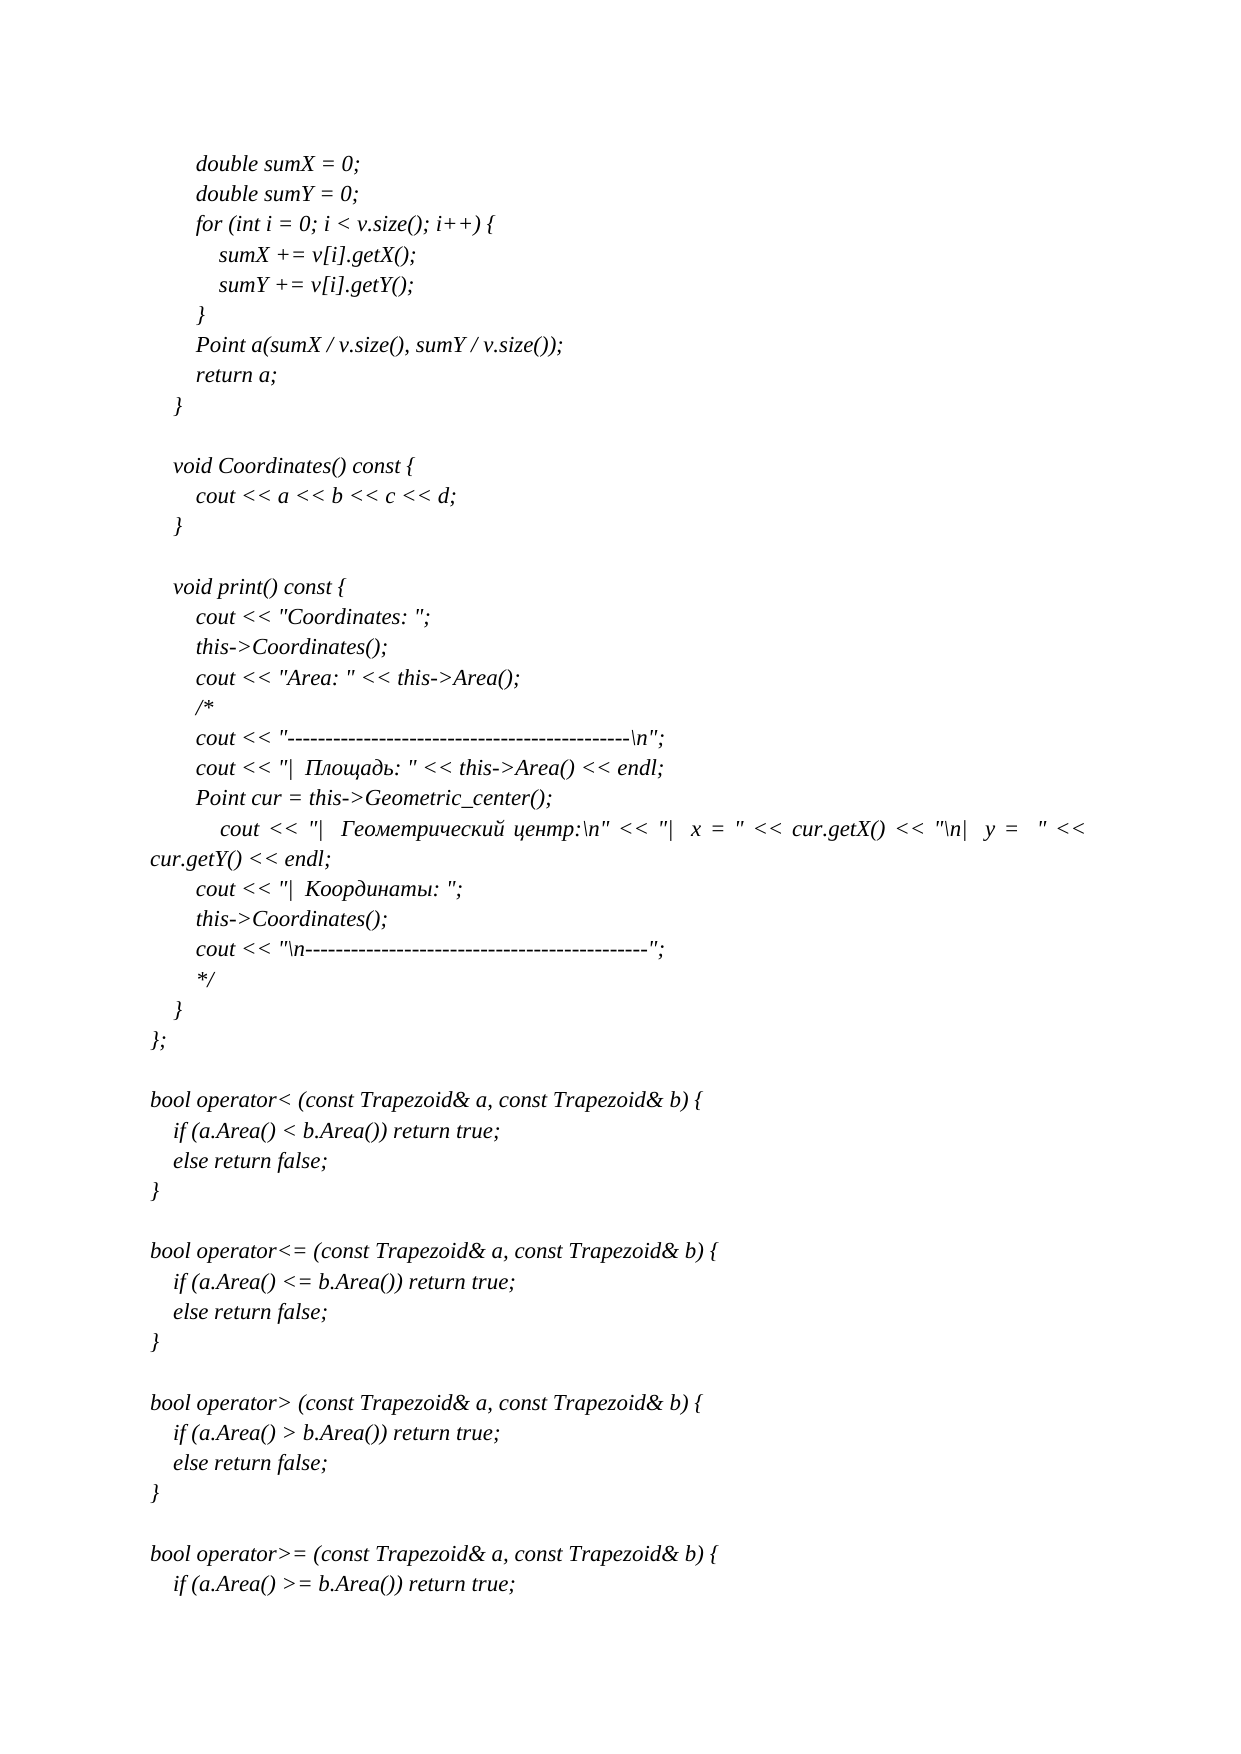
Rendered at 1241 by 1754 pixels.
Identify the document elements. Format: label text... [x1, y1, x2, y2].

text else return false; [150, 1449, 1090, 1475]
text void print() const { [150, 573, 1090, 599]
text } [150, 392, 1090, 418]
text sumY += v[i].getY(); [150, 271, 1090, 297]
text sumX += v[i].getX(); [150, 241, 1090, 267]
text this->Coordinates(); [150, 905, 1090, 932]
text return a; [150, 361, 1090, 388]
text for (int i = 0; i < v.size(); i++) { [150, 210, 1090, 237]
text this->Coordinates(); [150, 633, 1090, 660]
text /* [150, 694, 1090, 720]
text Point a(sumX / v.size(), sumY / v.size()); [150, 331, 1090, 358]
text cout << "---------------------------------------------\n"; [150, 724, 1090, 750]
text cout << "| Площадь: " << this->Area() << endl; [150, 754, 1090, 781]
text }; [150, 1026, 1090, 1052]
text double sumX = 0; [150, 150, 1090, 176]
text if (a.Area() >= b.Area()) return true; [150, 1570, 1090, 1596]
text cout << "| Координаты: "; [150, 875, 1090, 901]
text cout << a << b << c << d; [150, 482, 1090, 509]
text } [150, 301, 1090, 327]
text else return false; [150, 1298, 1090, 1324]
text bool operator<= (const Trapezoid& a, const Trapezoid& b) { [150, 1237, 1090, 1264]
text if (a.Area() < b.Area()) return true; [150, 1117, 1090, 1143]
text double sumY = 0; [150, 180, 1090, 207]
text } [150, 512, 1090, 539]
text if (a.Area() > b.Area()) return true; [150, 1419, 1090, 1445]
text cout << "Coordinates: "; [150, 603, 1090, 629]
text if (a.Area() <= b.Area()) return true; [150, 1268, 1090, 1294]
text } [150, 1328, 1090, 1354]
text bool operator< (const Trapezoid& a, const Trapezoid& b) { [150, 1086, 1090, 1113]
text else return false; [150, 1147, 1090, 1173]
text Point cur = this->Geometric_center(); [150, 784, 1090, 811]
text } [150, 1177, 1090, 1203]
text } [150, 996, 1090, 1022]
text } [150, 1479, 1090, 1506]
text bool operator>= (const Trapezoid& a, const Trapezoid& b) { [150, 1539, 1090, 1566]
text cout << "| Геометрический центр:\n" << "| x = " << cur.getX() << "\n| y = " << cur.getY() << endl; [150, 814, 1090, 871]
text cout << "\n---------------------------------------------"; [150, 935, 1090, 962]
text */ [150, 966, 1090, 992]
text void Coordinates() const { [150, 452, 1090, 478]
text bool operator> (const Trapezoid& a, const Trapezoid& b) { [150, 1388, 1090, 1415]
text cout << "Area: " << this->Area(); [150, 663, 1090, 690]
